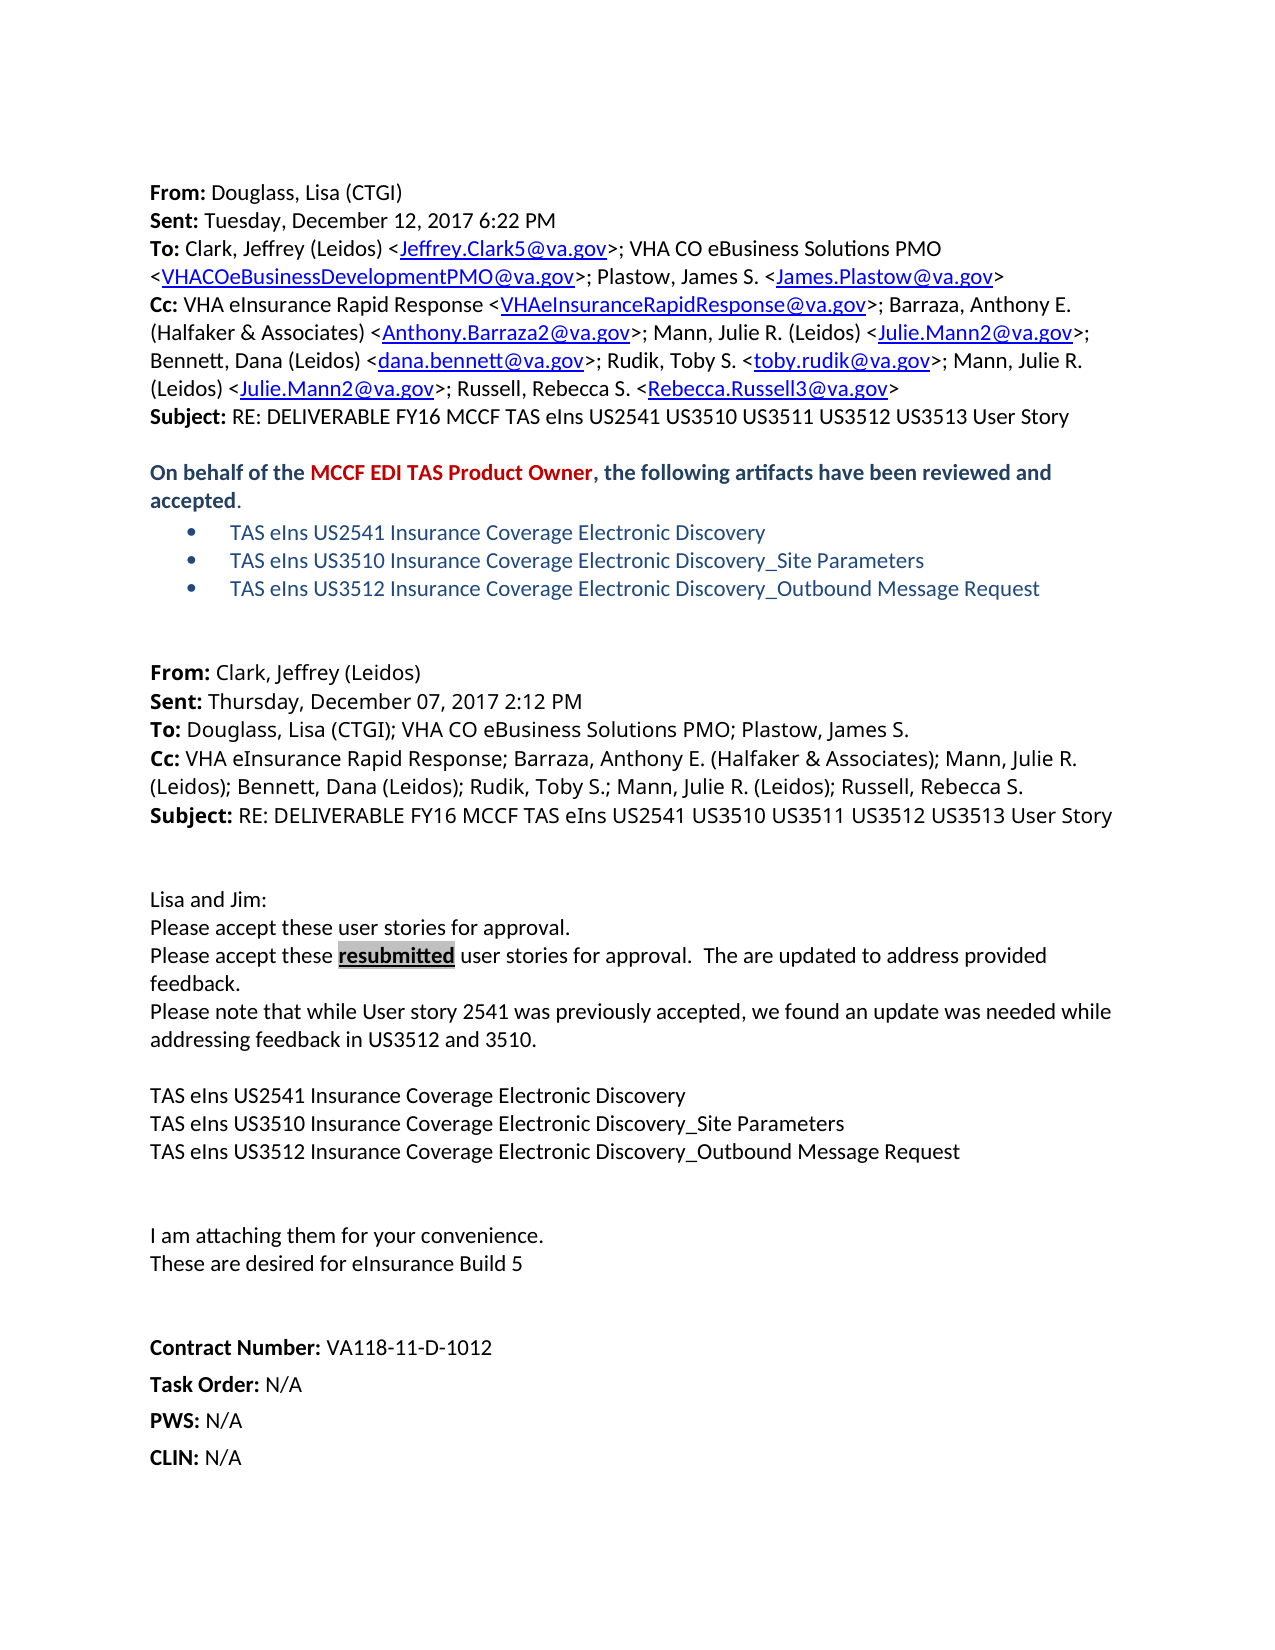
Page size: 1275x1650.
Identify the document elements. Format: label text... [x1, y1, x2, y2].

text Please accept these user stories for approval. [150, 913, 1125, 941]
text Task Order: N/A [150, 1370, 1125, 1398]
text From: Clark, Jeffrey (Leidos) Sent: Thursday, December 07, 2017 2:12 PM To: Douglass, Lisa (CTGI); VHA CO eBusiness Solutions PMO; Plastow, James S. Cc: VHA eInsurance Rapid Response; Barraza, Anthony E. (Halfaker & Associates); Mann, Julie R. (Leidos); Bennett, Dana (Leidos); Rudik, Toby S.; Mann, Julie R. (Leidos); Russell, Rebecca S. Subject: RE: DELIVERABLE FY16 MCCF TAS eIns US2541 US3510 US3511 US3512 US3513 User Story [150, 658, 1125, 829]
text Please note that while User story 2541 was previously accepted, we found an update was needed while addressing feedback in US3512 and 3510. [150, 997, 1125, 1053]
text PWS: N/A [150, 1406, 1125, 1434]
list  TAS eIns US3510 Insurance Coverage Electronic Discovery_Site Parameters [187, 546, 1125, 574]
text TAS eIns US2541 Insurance Coverage Electronic Discovery [150, 1081, 1125, 1109]
text TAS eIns US3510 Insurance Coverage Electronic Discovery_Site Parameters [150, 1109, 1125, 1137]
text On behalf of the MCCF EDI TAS Product Owner, the following artifacts have been reviewed and accepted. [150, 458, 1125, 514]
text Contract Number: VA118-11-D-1012 [150, 1333, 1125, 1362]
text From: Douglass, Lisa (CTGI) Sent: Tuesday, December 12, 2017 6:22 PM To: Clark, Jeffrey (Leidos) <Jeffrey.Clark5@va.gov>; VHA CO eBusiness Solutions PMO <VHACOeBusinessDevelopmentPMO@va.gov>; Plastow, James S. <James.Plastow@va.gov> Cc: VHA eInsurance Rapid Response <VHAeInsuranceRapidResponse@va.gov>; Barraza, Anthony E. (Halfaker & Associates) <Anthony.Barraza2@va.gov>; Mann, Julie R. (Leidos) <Julie.Mann2@va.gov>; Bennett, Dana (Leidos) <dana.bennett@va.gov>; Rudik, Toby S. <toby.rudik@va.gov>; Mann, Julie R. (Leidos) <Julie.Mann2@va.gov>; Russell, Rebecca S. <Rebecca.Russell3@va.gov> Subject: RE: DELIVERABLE FY16 MCCF TAS eIns US2541 US3510 US3511 US3512 US3513 User Story [150, 178, 1125, 430]
text Please accept these resubmitted user stories for approval. The are updated to address provided feedback. [150, 941, 1125, 997]
text Lisa and Jim: [150, 885, 1125, 913]
list  TAS eIns US2541 Insurance Coverage Electronic Discovery [187, 518, 1125, 546]
text I am attaching them for your convenience. [150, 1221, 1125, 1249]
text These are desired for eInsurance Build 5 [150, 1249, 1125, 1277]
list  TAS eIns US3512 Insurance Coverage Electronic Discovery_Outbound Message Request [187, 574, 1125, 602]
text CLIN: N/A [150, 1443, 1125, 1471]
text TAS eIns US3512 Insurance Coverage Electronic Discovery_Outbound Message Request [150, 1137, 1125, 1165]
